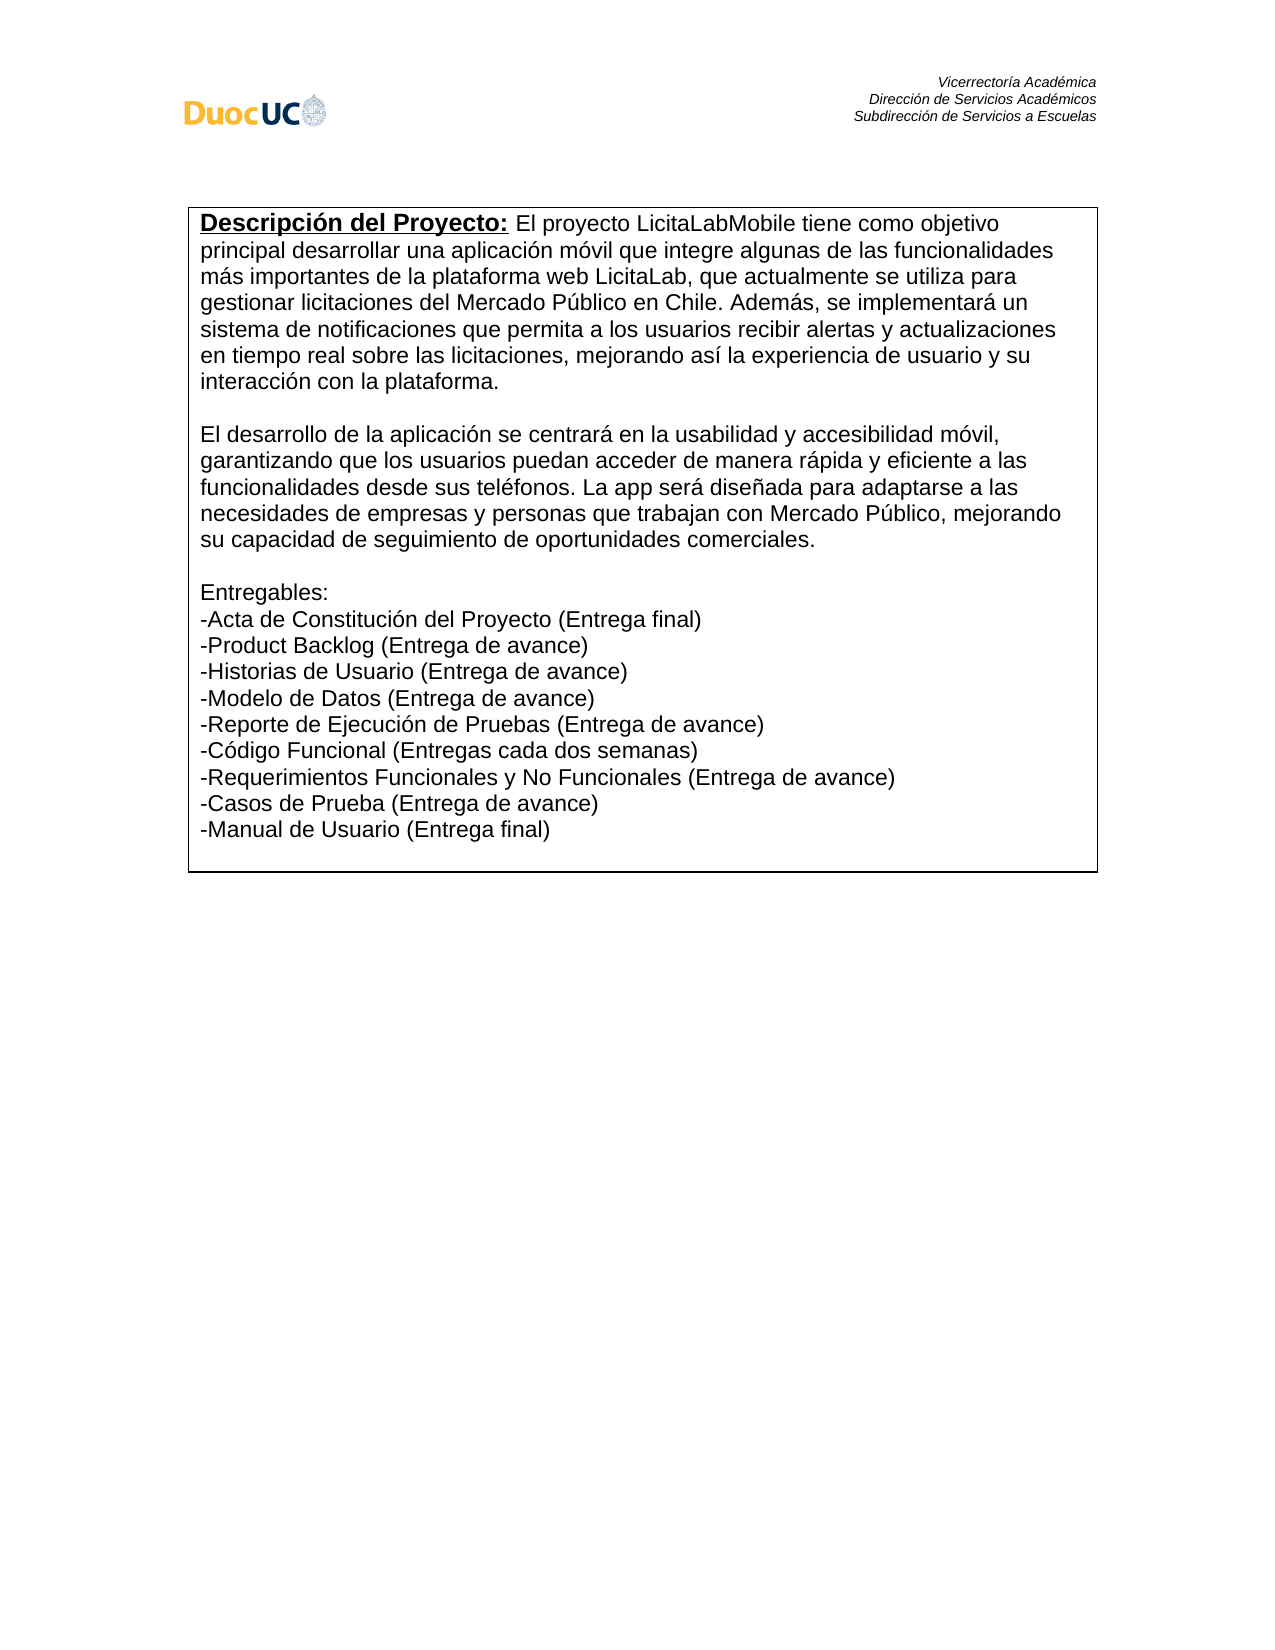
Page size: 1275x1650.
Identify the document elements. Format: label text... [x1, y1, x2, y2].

picture [177, 90, 331, 129]
table_header Descripción del Proyecto: El proyecto LicitaLabMobile tiene como objetivo principal desarrollar una aplicación móvil que integre algunas de las funcionalidades más importantes de la plataforma web LicitaLab, que actualmente se utiliza para gestionar licitaciones del Mercado Público en Chile. Además, se implementará un sistema de notificaciones que permita a los usuarios recibir alertas y actualizaciones en tiempo real sobre las licitaciones, mejorando así la experiencia de usuario y su interacción con la plataforma. El desarrollo de la aplicación se centrará en la usabilidad y accesibilidad móvil, garantizando que los usuarios puedan acceder de manera rápida y eficiente a las funcionalidades desde sus teléfonos. La app será diseñada para adaptarse a las necesidades de empresas y personas que trabajan con Mercado Público, mejorando su capacidad de seguimiento de oportunidades comerciales. Entregables: -Acta de Constitución del Proyecto (Entrega final) -Product Backlog (Entrega de avance) -Historias de Usuario (Entrega de avance) -Modelo de Datos (Entrega de avance) -Reporte de Ejecución de Pruebas (Entrega de avance) -Código Funcional (Entregas cada dos semanas) -Requerimientos Funcionales y No Funcionales (Entrega de avance) -Casos de Prueba (Entrega de avance) -Manual de Usuario (Entrega final) [189, 208, 1097, 871]
